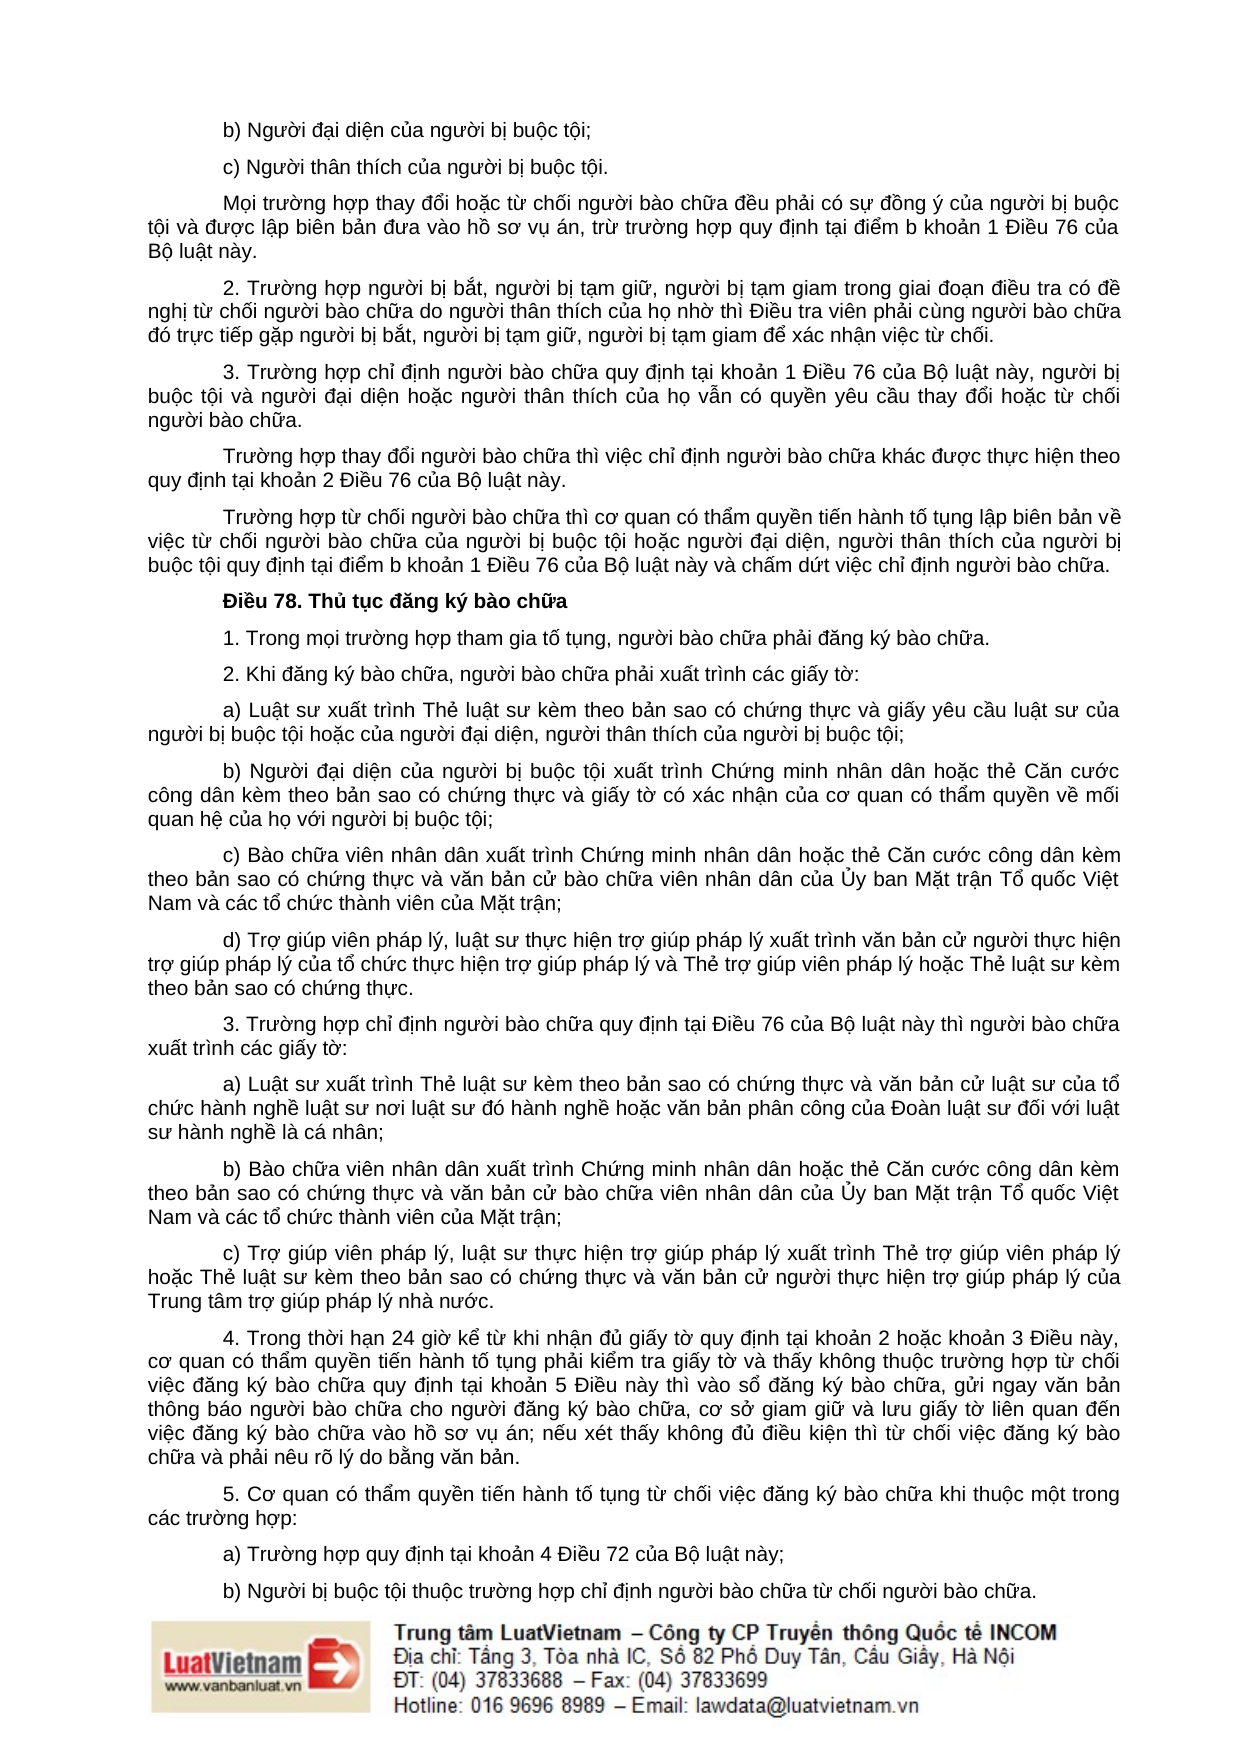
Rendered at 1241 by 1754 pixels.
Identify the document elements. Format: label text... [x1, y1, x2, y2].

text a) Luật sư xuất trình Thẻ luật sư kèm theo bản sao có chứng thực và văn bản cử luật sư của tổ chức hành nghề luật sư nơi luật sư đó hành nghề hoặc văn bản phân công của Đoàn luật sư đối với luật sư hành nghề là cá nhân; [148, 1072, 1122, 1144]
text b) Bào chữa viên nhân dân xuất trình Chứng minh nhân dân hoặc thẻ Căn cước công dân kèm theo bản sao có chứng thực và văn bản cử bào chữa viên nhân dân của Ủy ban Mặt trận Tổ quốc Việt Nam và các tổ chức thành viên của Mặt trận; [148, 1157, 1122, 1228]
text b) Người đại diện của người bị buộc tội; [148, 118, 1122, 142]
text 3. Trường hợp chỉ định người bào chữa quy định tại khoản 1 Điều 76 của Bộ luật này, người bị buộc tội và người đại diện hoặc người thân thích của họ vẫn có quyền yêu cầu thay đổi hoặc từ chối người bào chữa. [148, 360, 1122, 432]
text a) Trường hợp quy định tại khoản 4 Điều 72 của Bộ luật này; [148, 1542, 1122, 1566]
text c) Trợ giúp viên pháp lý, luật sư thực hiện trợ giúp pháp lý xuất trình Thẻ trợ giúp viên pháp lý hoặc Thẻ luật sư kèm theo bản sao có chứng thực và văn bản cử người thực hiện trợ giúp pháp lý của Trung tâm trợ giúp pháp lý nhà nước. [148, 1241, 1122, 1313]
text Điều 78. Thủ tục đăng ký bào chữa [148, 589, 1122, 613]
text c) Người thân thích của người bị buộc tội. [148, 154, 1122, 178]
text Trường hợp từ chối người bào chữa thì cơ quan có thẩm quyền tiến hành tố tụng lập biên bản về việc từ chối người bào chữa của người bị buộc tội hoặc người đại diện, người thân thích của người bị buộc tội quy định tại điểm b khoản 1 Điều 76 của Bộ luật này và chấm dứt việc chỉ định người bào chữa. [148, 504, 1122, 576]
text 3. Trường hợp chỉ định người bào chữa quy định tại Điều 76 của Bộ luật này thì người bào chữa xuất trình các giấy tờ: [148, 1012, 1122, 1060]
text 5. Cơ quan có thẩm quyền tiến hành tố tụng từ chối việc đăng ký bào chữa khi thuộc một trong các trường hợp: [148, 1482, 1122, 1529]
text 2. Khi đăng ký bào chữa, người bào chữa phải xuất trình các giấy tờ: [148, 662, 1122, 686]
text b) Người bị buộc tội thuộc trường hợp chỉ định người bào chữa từ chối người bào chữa. [148, 1578, 1122, 1602]
text a) Luật sư xuất trình Thẻ luật sư kèm theo bản sao có chứng thực và giấy yêu cầu luật sư của người bị buộc tội hoặc của người đại diện, người thân thích của người bị buộc tội; [148, 698, 1122, 746]
text 1. Trong mọi trường hợp tham gia tố tụng, người bào chữa phải đăng ký bào chữa. [148, 625, 1122, 649]
text c) Bào chữa viên nhân dân xuất trình Chứng minh nhân dân hoặc thẻ Căn cước công dân kèm theo bản sao có chứng thực và văn bản cử bào chữa viên nhân dân của Ủy ban Mặt trận Tổ quốc Việt Nam và các tổ chức thành viên của Mặt trận; [148, 843, 1122, 915]
text b) Người đại diện của người bị buộc tội xuất trình Chứng minh nhân dân hoặc thẻ Căn cước công dân kèm theo bản sao có chứng thực và giấy tờ có xác nhận của cơ quan có thẩm quyền về mối quan hệ của họ với người bị buộc tội; [148, 759, 1122, 831]
text 2. Trường hợp người bị bắt, người bị tạm giữ, người bị tạm giam trong giai đoạn điều tra có đề nghị từ chối người bào chữa do người thân thích của họ nhờ thì Điều tra viên phải cùng người bào chữa đó trực tiếp gặp người bị bắt, người bị tạm giữ, người bị tạm giam để xác nhận việc từ chối. [148, 275, 1122, 347]
picture [147, 1615, 1087, 1732]
text Mọi trường hợp thay đổi hoặc từ chối người bào chữa đều phải có sự đồng ý của người bị buộc tội và được lập biên bản đưa vào hồ sơ vụ án, trừ trường hợp quy định tại điểm b khoản 1 Điều 76 của Bộ luật này. [148, 191, 1122, 263]
text d) Trợ giúp viên pháp lý, luật sư thực hiện trợ giúp pháp lý xuất trình văn bản cử người thực hiện trợ giúp pháp lý của tổ chức thực hiện trợ giúp pháp lý và Thẻ trợ giúp viên pháp lý hoặc Thẻ luật sư kèm theo bản sao có chứng thực. [148, 927, 1122, 999]
text Trường hợp thay đổi người bào chữa thì việc chỉ định người bào chữa khác được thực hiện theo quy định tại khoản 2 Điều 76 của Bộ luật này. [148, 444, 1122, 492]
text 4. Trong thời hạn 24 giờ kể từ khi nhận đủ giấy tờ quy định tại khoản 2 hoặc khoản 3 Điều này, cơ quan có thẩm quyền tiến hành tố tụng phải kiểm tra giấy tờ và thấy không thuộc trường hợp từ chối việc đăng ký bào chữa quy định tại khoản 5 Điều này thì vào sổ đăng ký bào chữa, gửi ngay văn bản thông báo người bào chữa cho người đăng ký bào chữa, cơ sở giam giữ và lưu giấy tờ liên quan đến việc đăng ký bào chữa vào hồ sơ vụ án; nếu xét thấy không đủ điều kiện thì từ chối việc đăng ký bào chữa và phải nêu rõ lý do bằng văn bản. [148, 1325, 1122, 1469]
